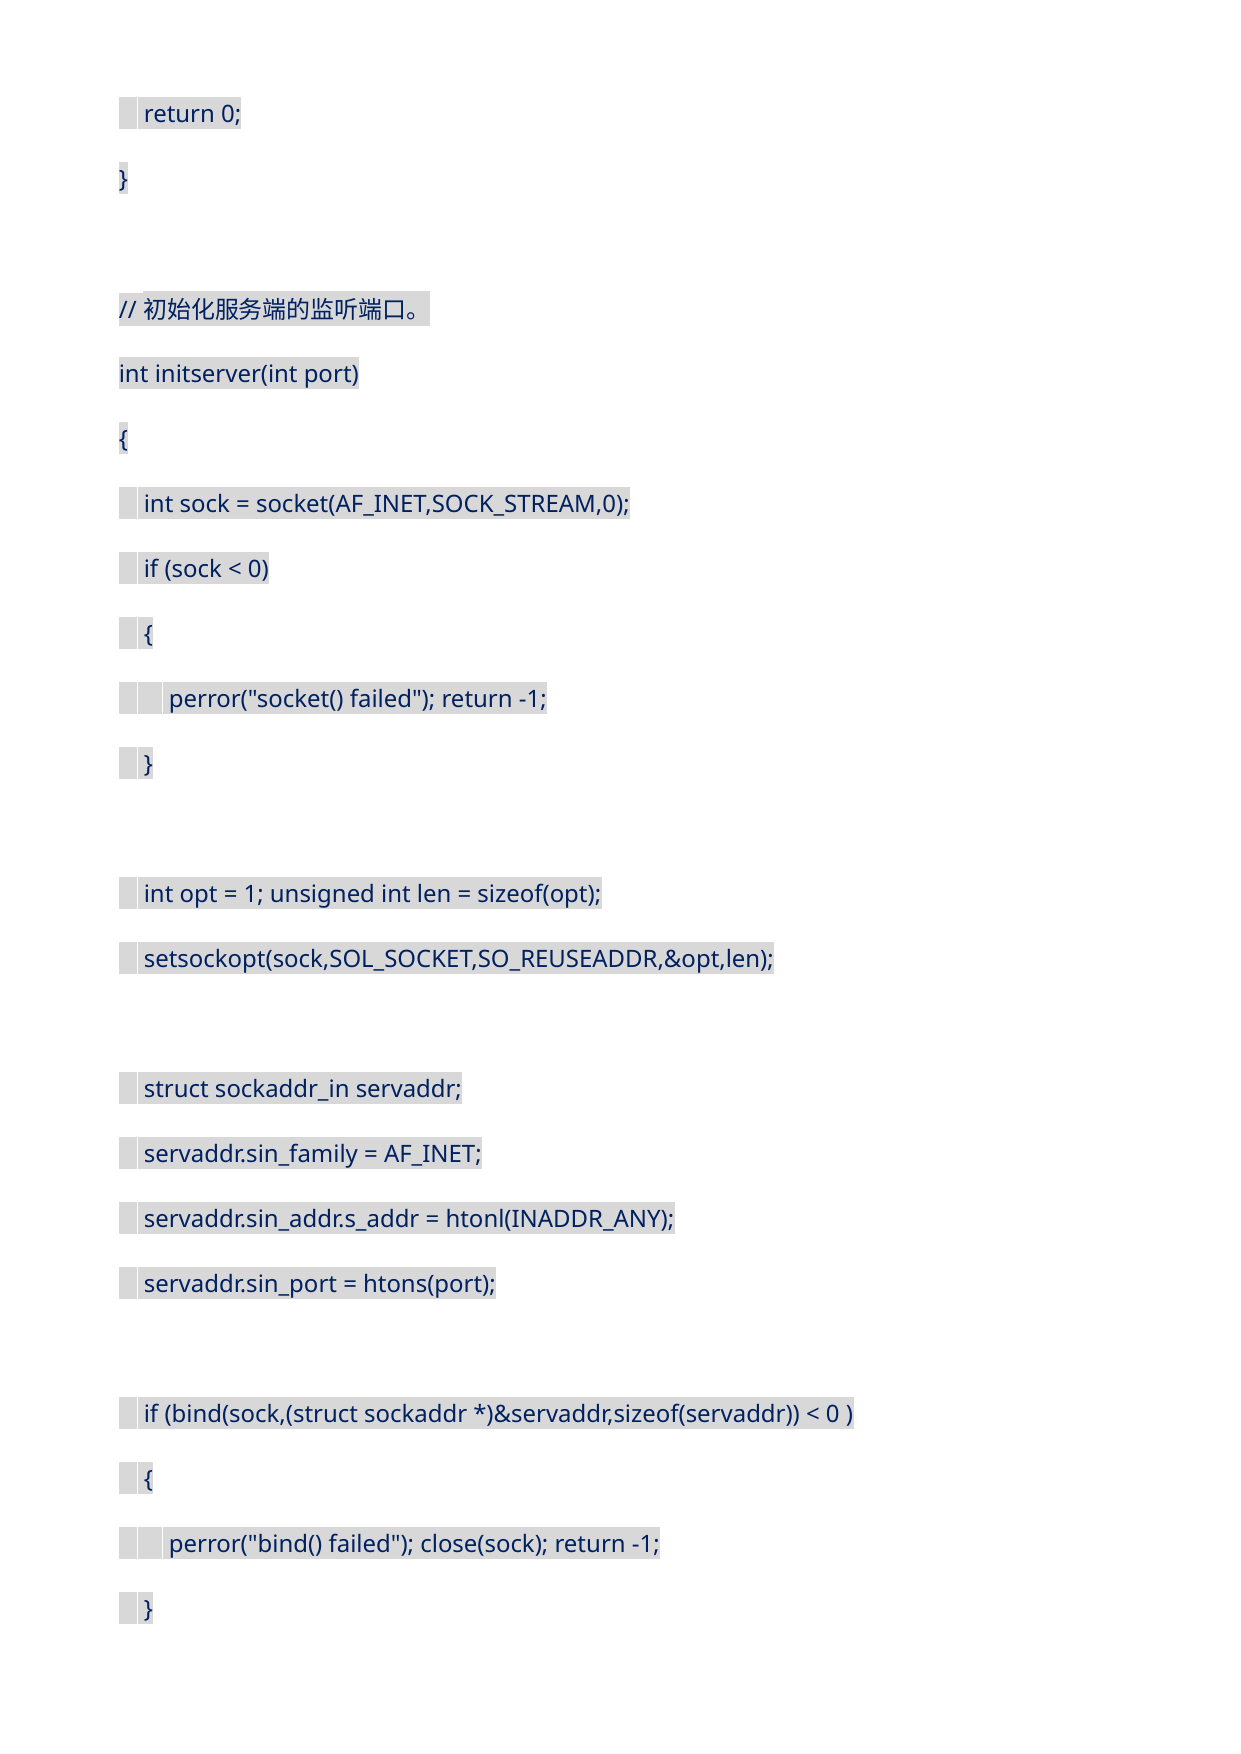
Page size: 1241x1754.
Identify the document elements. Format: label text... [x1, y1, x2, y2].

text { [119, 406, 1165, 471]
text int initserver(int port) [119, 341, 1165, 406]
text { [119, 601, 1165, 666]
text // 初始化服务端的监听端口。 [119, 276, 1165, 341]
text if (sock < 0) [119, 536, 1165, 601]
text servaddr.sin_addr.s_addr = htonl(INADDR_ANY); [119, 1186, 1165, 1251]
text int opt = 1; unsigned int len = sizeof(opt); [119, 861, 1165, 926]
text perror("bind() failed"); close(sock); return -1; [119, 1511, 1165, 1576]
text struct sockaddr_in servaddr; [119, 1056, 1165, 1121]
text return 0; [119, 81, 1165, 146]
text int sock = socket(AF_INET,SOCK_STREAM,0); [119, 471, 1165, 536]
text } [119, 731, 1165, 796]
text } [119, 146, 1165, 211]
text { [119, 1446, 1165, 1511]
text perror("socket() failed"); return -1; [119, 666, 1165, 731]
text servaddr.sin_family = AF_INET; [119, 1121, 1165, 1186]
text setsockopt(sock,SOL_SOCKET,SO_REUSEADDR,&opt,len); [119, 926, 1165, 991]
text } [119, 1576, 1165, 1641]
text if (bind(sock,(struct sockaddr *)&servaddr,sizeof(servaddr)) < 0 ) [119, 1381, 1165, 1446]
text servaddr.sin_port = htons(port); [119, 1251, 1165, 1316]
